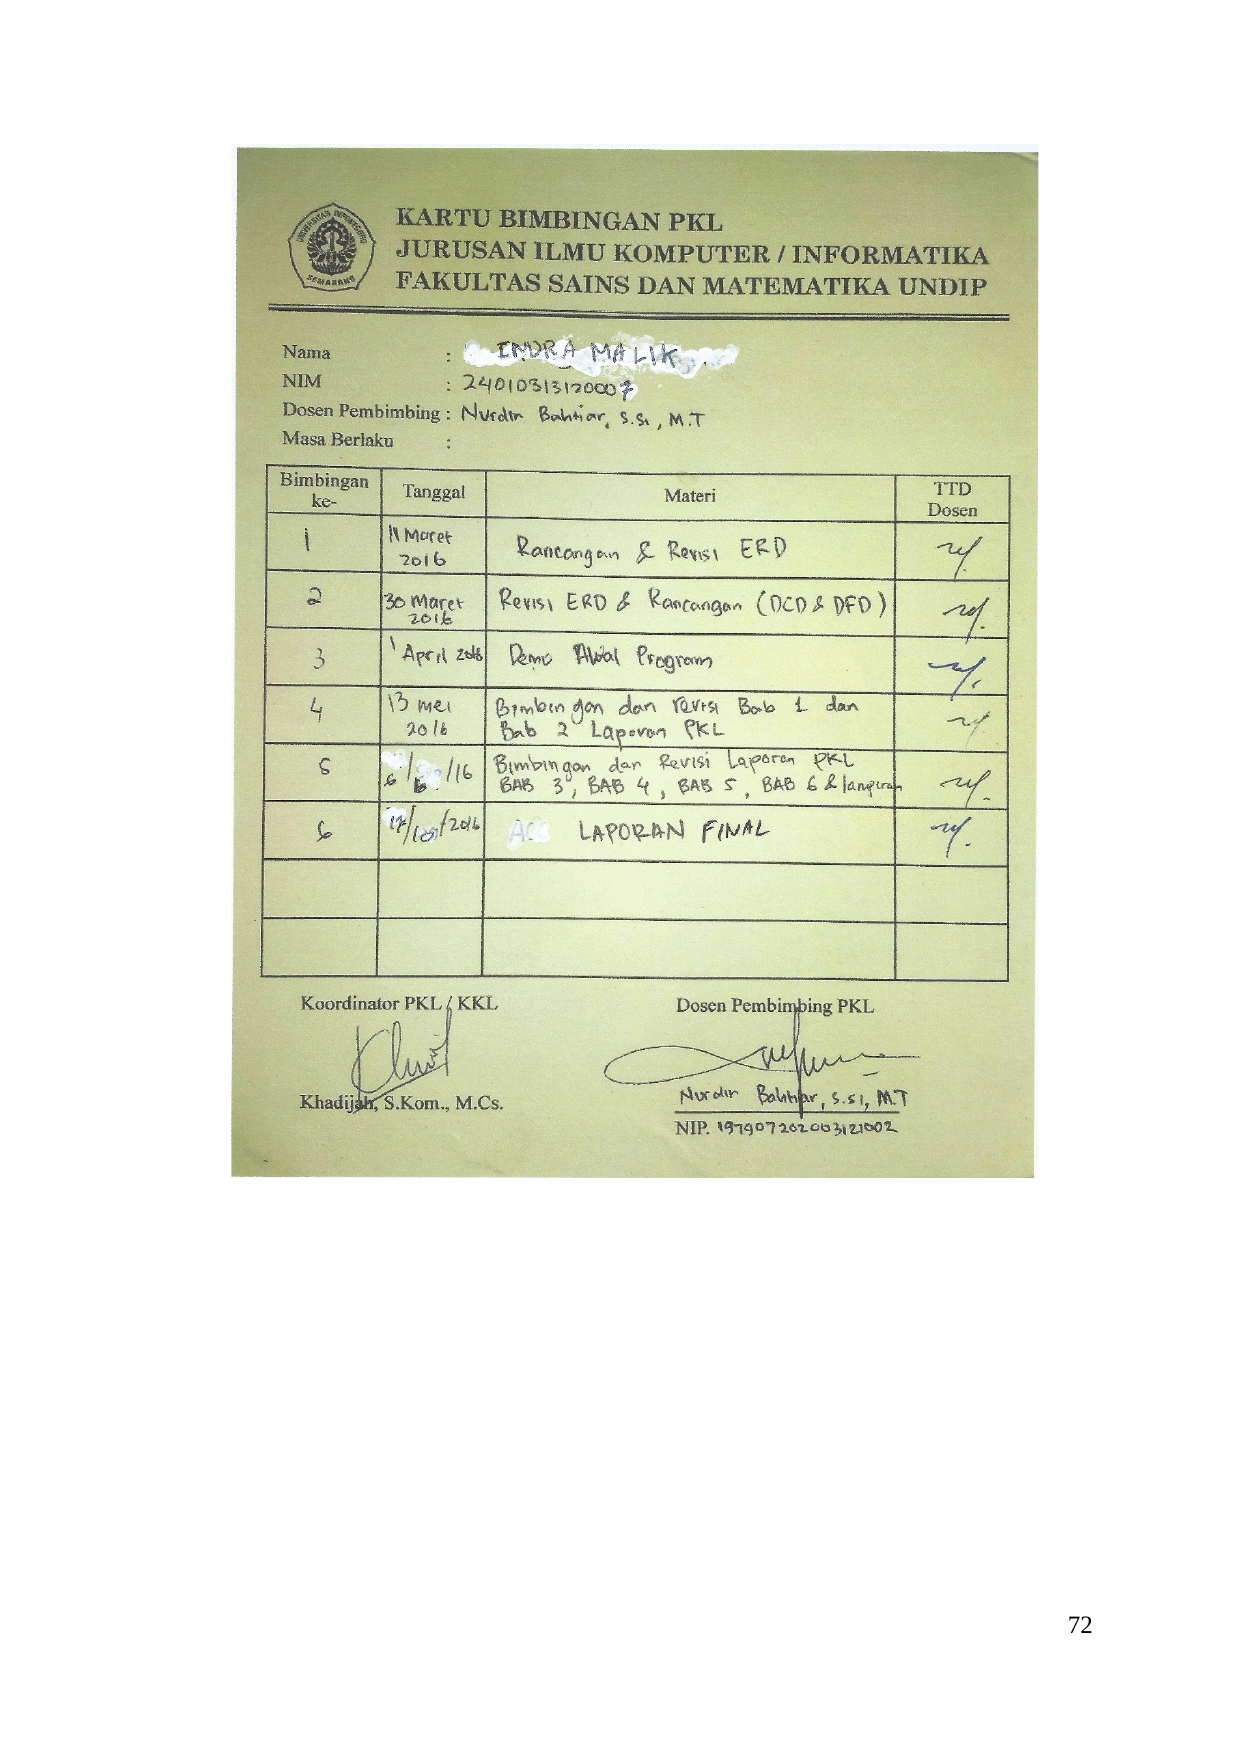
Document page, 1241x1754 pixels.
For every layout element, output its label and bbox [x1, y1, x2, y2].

picture [231, 144, 1039, 1178]
